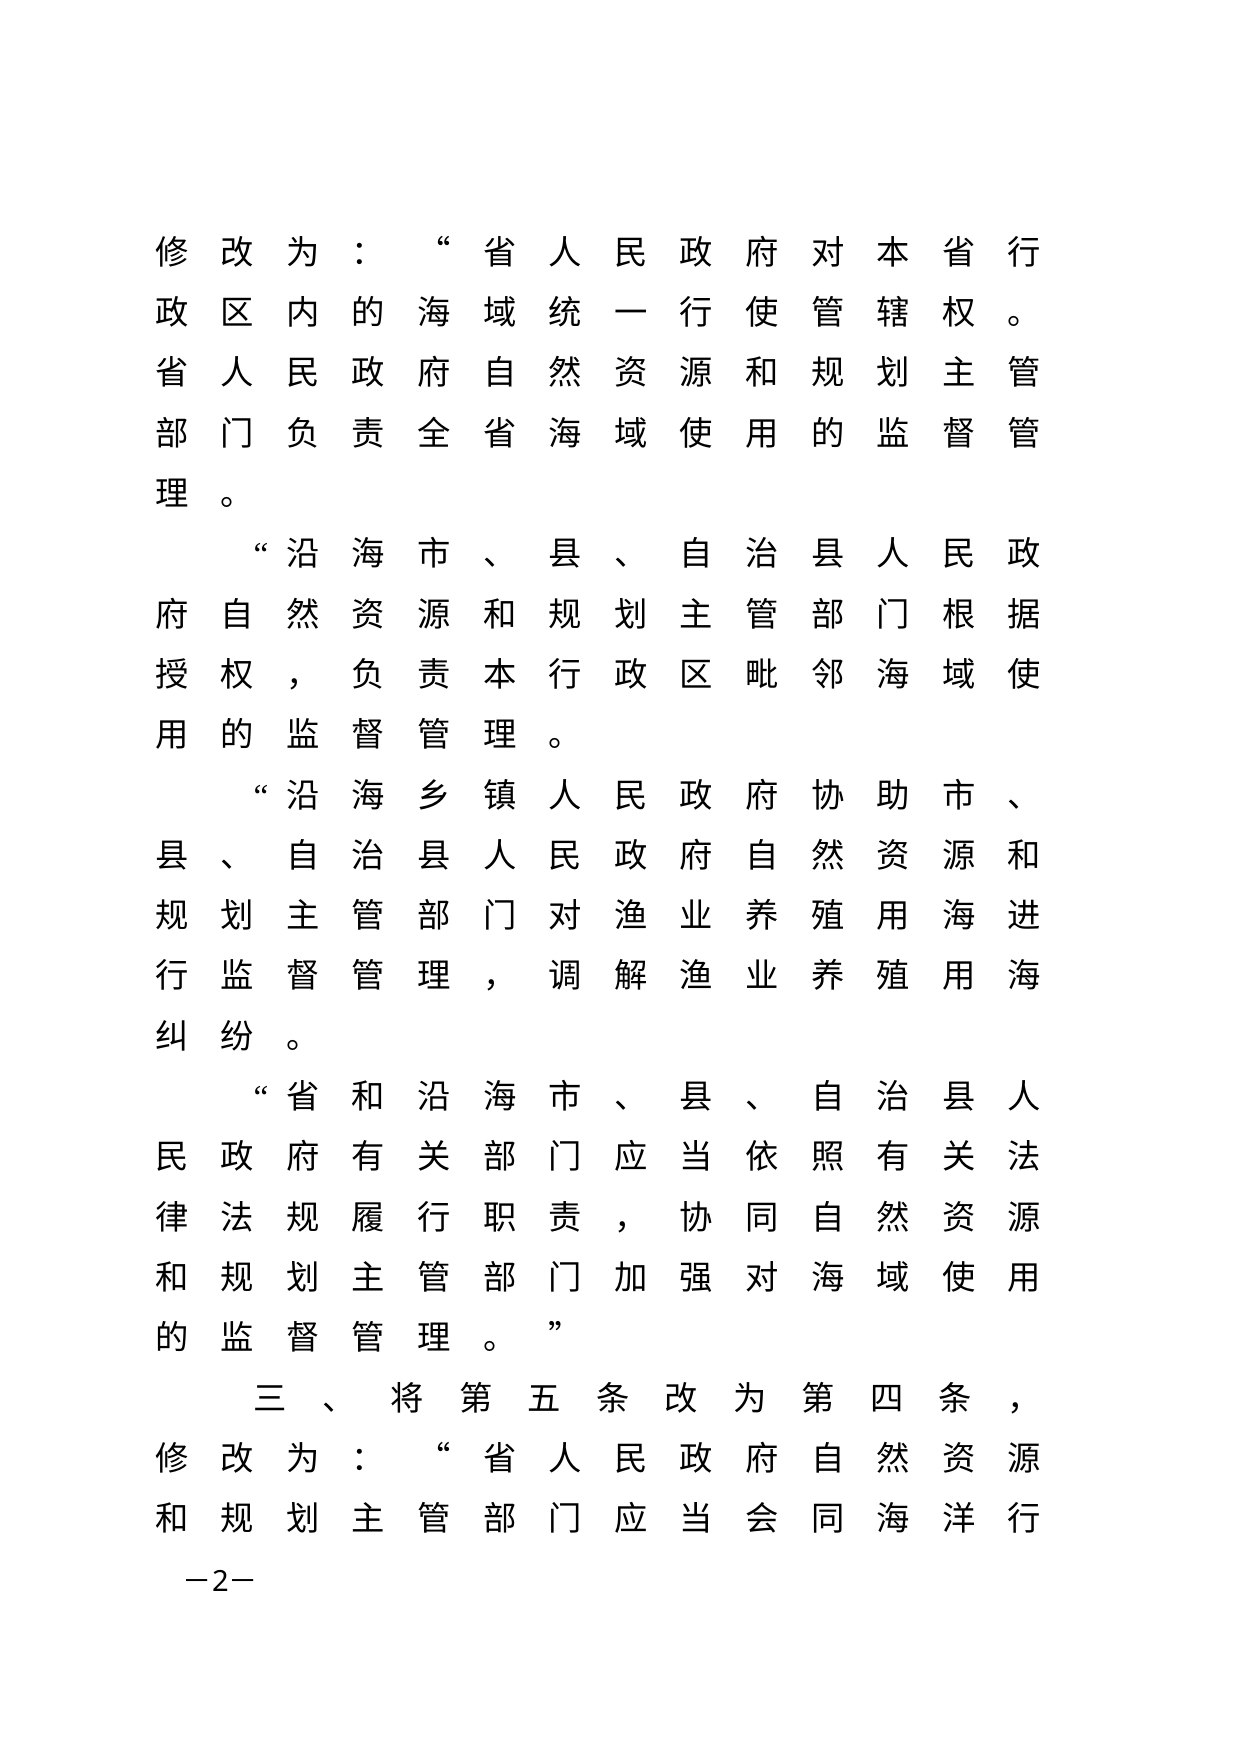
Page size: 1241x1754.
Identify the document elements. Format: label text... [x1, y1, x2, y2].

list “省和沿海市、县、自治县人民政府有关部门应当依照有关法律法规履行职责，协同自然资源和规划主管部门加强对海域使用的监督管理。” [155, 1064, 1073, 1365]
list 三、将第五条改为第四条，修改为：“省人民政府自然资源和规划主管部门应当会同海洋行政主管部门，依据省国土空间总体规划组织编制省海岸带及海洋空间相关专项规划，报省人民政府批准。 [155, 1365, 1073, 1546]
list “沿海市、县、自治县人民政府自然资源和规划主管部门根据授权，负责本行政区毗邻海域使用的监督管理。 [155, 521, 1073, 762]
list 二、将第四条改为第三条，修改为：“省人民政府对本省行政区内的海域统一行使管辖权。省人民政府自然资源和规划主管部门负责全省海域使用的监督管理。 [155, 219, 1073, 521]
list “沿海乡镇人民政府协助市、县、自治县人民政府自然资源和规划主管部门对渔业养殖用海进行监督管理，调解渔业养殖用海纠纷。 [155, 762, 1073, 1064]
